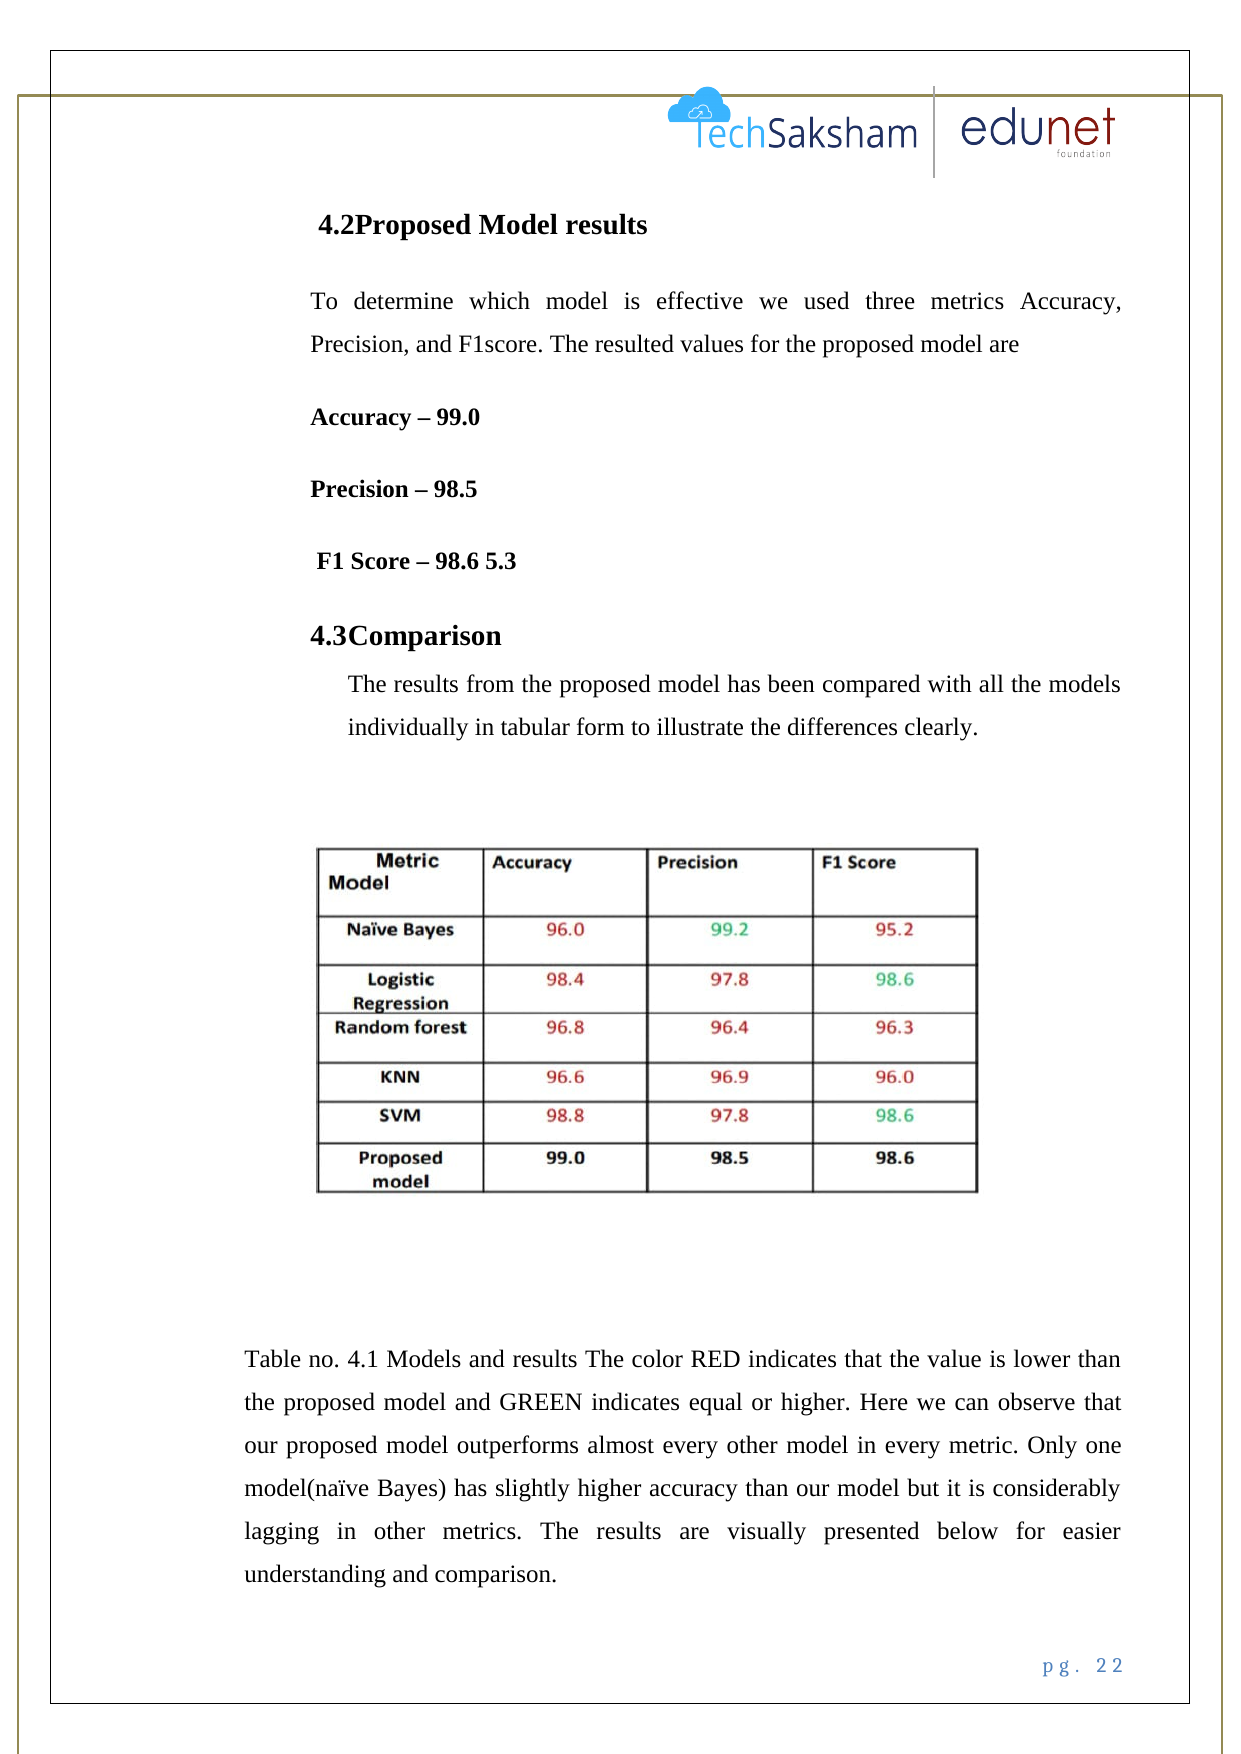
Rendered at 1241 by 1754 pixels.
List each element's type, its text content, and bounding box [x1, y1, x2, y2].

list 4.2Proposed Model results [318, 207, 1122, 240]
text To determine which model is effective we used three metrics Accuracy, Precision, and F1score. The resulted values for the proposed model are [310, 286, 1122, 358]
list Comparison [310, 618, 1122, 652]
text F1 Score – 98.6 5.3 [310, 546, 1122, 575]
picture [955, 100, 1122, 164]
text Precision – 98.5 [310, 474, 1122, 503]
text Table no. 4.1 Models and results The color RED indicates that the value is lower than the proposed model and GREEN indicates equal or higher. Here we can observe that our proposed model outperforms almost every other model in every metric. Only one model(naïve Bayes) has slightly higher accuracy than our model but it is considerably lagging in other metrics. The results are visually presented below for easier understanding and comparison. [244, 1344, 1122, 1588]
picture [662, 79, 923, 154]
list The results from the proposed model has been compared with all the models individually in tabular form to illustrate the differences clearly. [348, 669, 1122, 741]
text Accuracy – 99.0 [310, 402, 1122, 430]
picture [244, 784, 1087, 1301]
